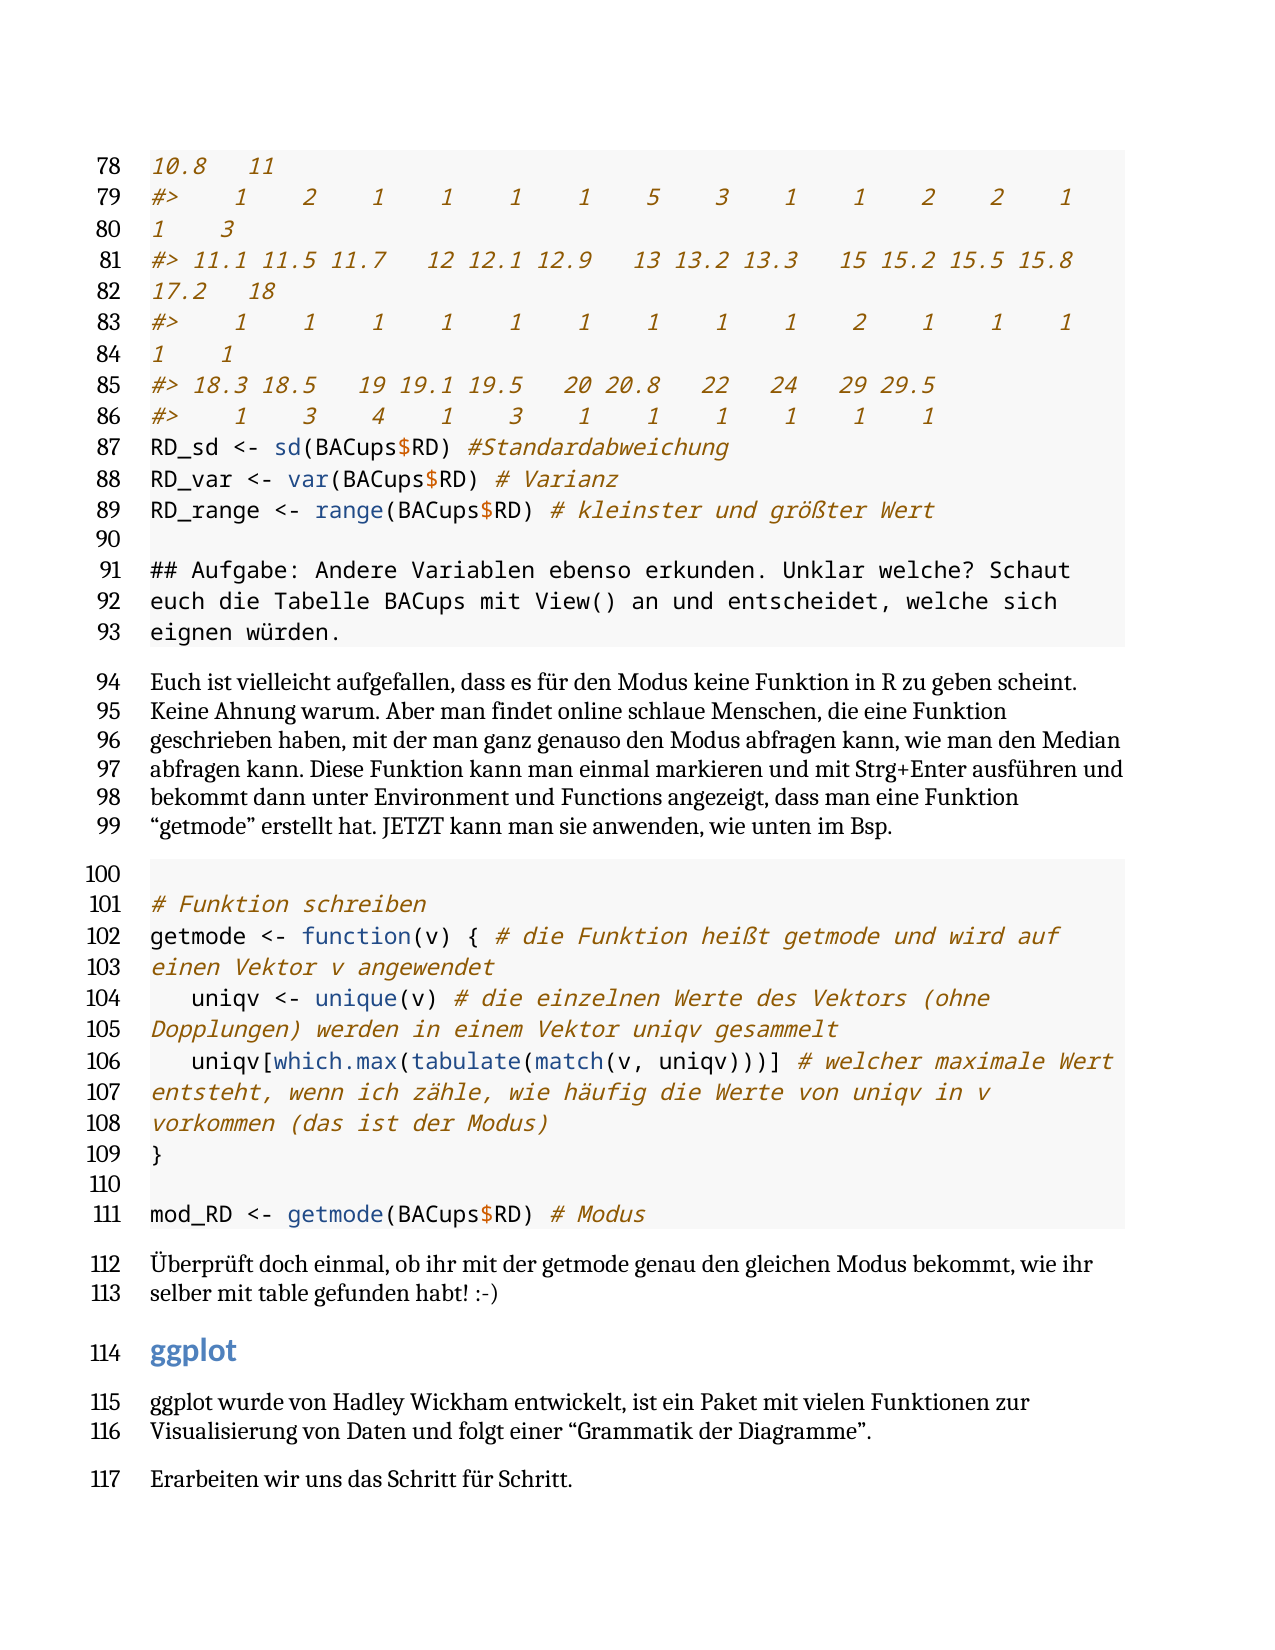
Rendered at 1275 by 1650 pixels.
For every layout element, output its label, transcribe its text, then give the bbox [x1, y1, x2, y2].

text Euch ist vielleicht aufgefallen, dass es für den Modus keine Funktion in R zu geben scheint. Keine Ahnung warum. Aber man findet online schlaue Menschen, die eine Funktion geschrieben haben, mit der man ganz genauso den Modus abfragen kann, wie man den Median abfragen kann. Diese Funktion kann man einmal markieren und mit Strg+Enter ausführen und bekommt dann unter Environment und Functions angezeigt, dass man eine Funktion “getmode” erstellt hat. JETZT kann man sie anwenden, wie unten im Bsp. [150, 668, 1125, 841]
text ggplot wurde von Hadley Wickham entwickelt, ist ein Paket mit vielen Funktionen zur Visualisierung von Daten und folgt einer “Grammatik der Diagramme”. [150, 1388, 1125, 1446]
text Überprüft doch einmal, ob ihr mit der getmode genau den gleichen Modus bekommt, wie ihr selber mit table gefunden habt! :-) [150, 1250, 1125, 1308]
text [150, 150, 1125, 647]
text # Funktion schreiben getmode <- function(v) { # die Funktion heißt getmode und wird auf einen Vektor v angewendet uniqv <- unique(v) # die einzelnen Werte des Vektors (ohne Dopplungen) werden in einem Vektor uniqv gesammelt uniqv[which.max(tabulate(match(v, uniqv)))] # welcher maximale Wert entsteht, wenn ich zähle, wie häufig die Werte von uniqv in v vorkommen (das ist der Modus) } mod_RD <- getmode(BACups$RD) # Modus [150, 859, 1125, 1229]
subtitle ggplot [150, 1329, 1125, 1369]
text Erarbeiten wir uns das Schritt für Schritt. [150, 1464, 1125, 1493]
